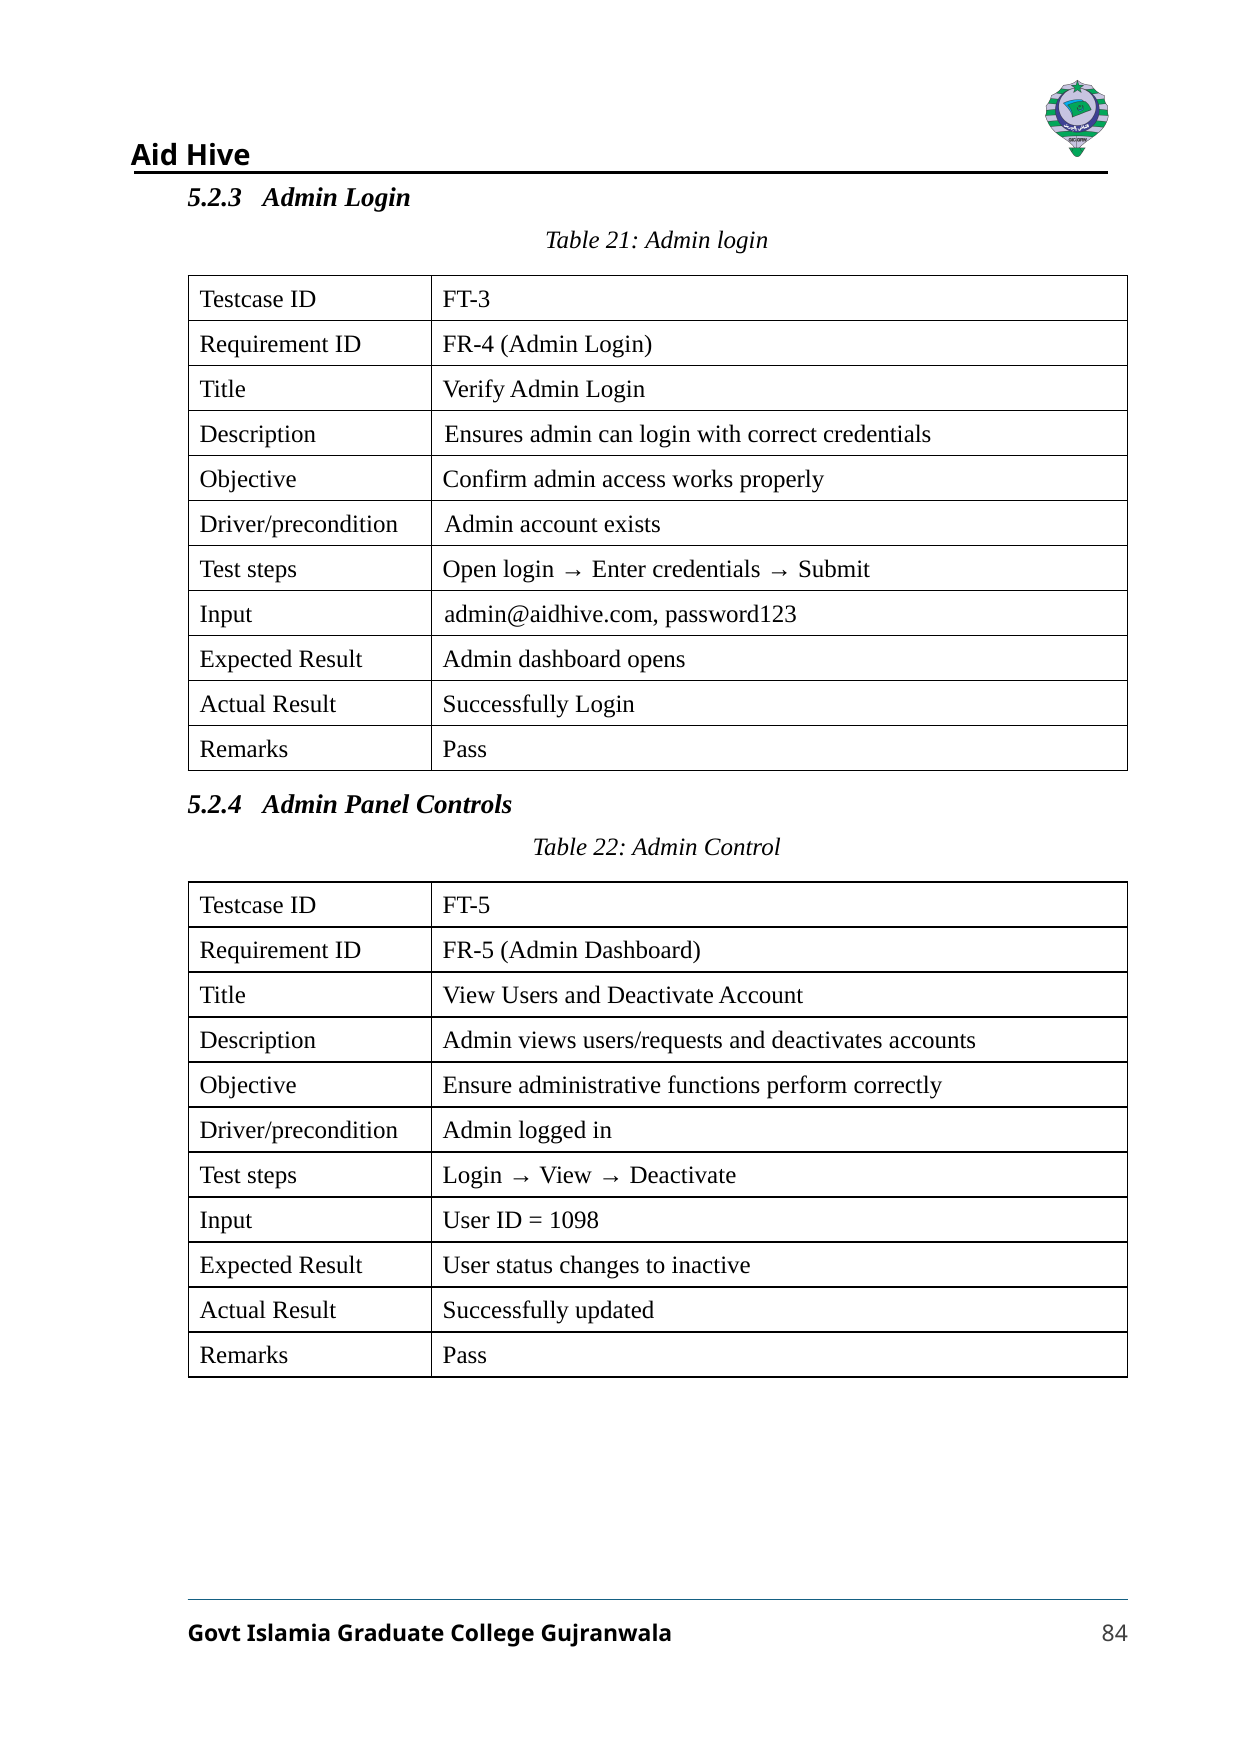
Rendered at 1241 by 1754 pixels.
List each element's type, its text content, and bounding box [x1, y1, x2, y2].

table_cell Objective [189, 456, 431, 500]
table_cell Input [189, 591, 431, 635]
table_cell Test steps [189, 1153, 431, 1196]
table_cell Successfully Login [432, 681, 1127, 725]
text Table 21: Admin login [187, 226, 1128, 254]
table_cell Pass [432, 726, 1127, 770]
table_cell Verify Admin Login [432, 366, 1127, 410]
table_cell Confirm admin access works properly [432, 456, 1127, 500]
table_cell Actual Result [189, 681, 431, 725]
table_cell User status changes to inactive [432, 1243, 1127, 1286]
table_cell Driver/precondition [189, 501, 431, 545]
picture [1045, 79, 1109, 142]
table_cell [432, 591, 1127, 635]
table_cell User ID = 1098 [432, 1198, 1127, 1241]
table_cell Remarks [189, 726, 431, 770]
table_cell Admin views users/requests and deactivates accounts [432, 1018, 1127, 1061]
table_header Testcase ID [189, 276, 431, 320]
table_cell Open login → Enter credentials → Submit [432, 546, 1127, 590]
table_cell [432, 501, 1127, 545]
table_cell FR-5 (Admin Dashboard) [432, 928, 1127, 971]
table_cell Actual Result [189, 1288, 431, 1331]
table_cell Admin dashboard opens [432, 636, 1127, 680]
table_cell Login → View → Deactivate [432, 1153, 1127, 1196]
table_cell Requirement ID [189, 928, 431, 971]
table_cell Objective [189, 1063, 431, 1106]
table_cell Admin logged in [432, 1108, 1127, 1151]
subtitle 5.2.4 Admin Panel Controls [187, 788, 1128, 819]
table_cell Expected Result [189, 636, 431, 680]
table_cell Remarks [189, 1333, 431, 1376]
table_cell Description [189, 411, 431, 455]
text Table 22: Admin Control [187, 832, 1128, 861]
table_cell Driver/precondition [189, 1108, 431, 1151]
table_cell Expected Result [189, 1243, 431, 1286]
table_cell Input [189, 1198, 431, 1241]
table_header FT-5 [432, 883, 1127, 926]
table_cell [432, 411, 1127, 455]
table_cell Title [189, 366, 431, 410]
table_cell Ensure administrative functions perform correctly [432, 1063, 1127, 1106]
table_cell Requirement ID [189, 321, 431, 365]
table_cell Title [189, 973, 431, 1016]
subtitle 5.2.3 Admin Login [187, 142, 1128, 213]
table_header Testcase ID [189, 883, 431, 926]
table_cell Description [189, 1018, 431, 1061]
table_header FT-3 [432, 276, 1127, 320]
table_cell FR-4 (Admin Login) [432, 321, 1127, 365]
table_cell Successfully updated [432, 1288, 1127, 1331]
table_cell Pass [432, 1333, 1127, 1376]
table_cell Test steps [189, 546, 431, 590]
table_cell View Users and Deactivate Account [432, 973, 1127, 1016]
